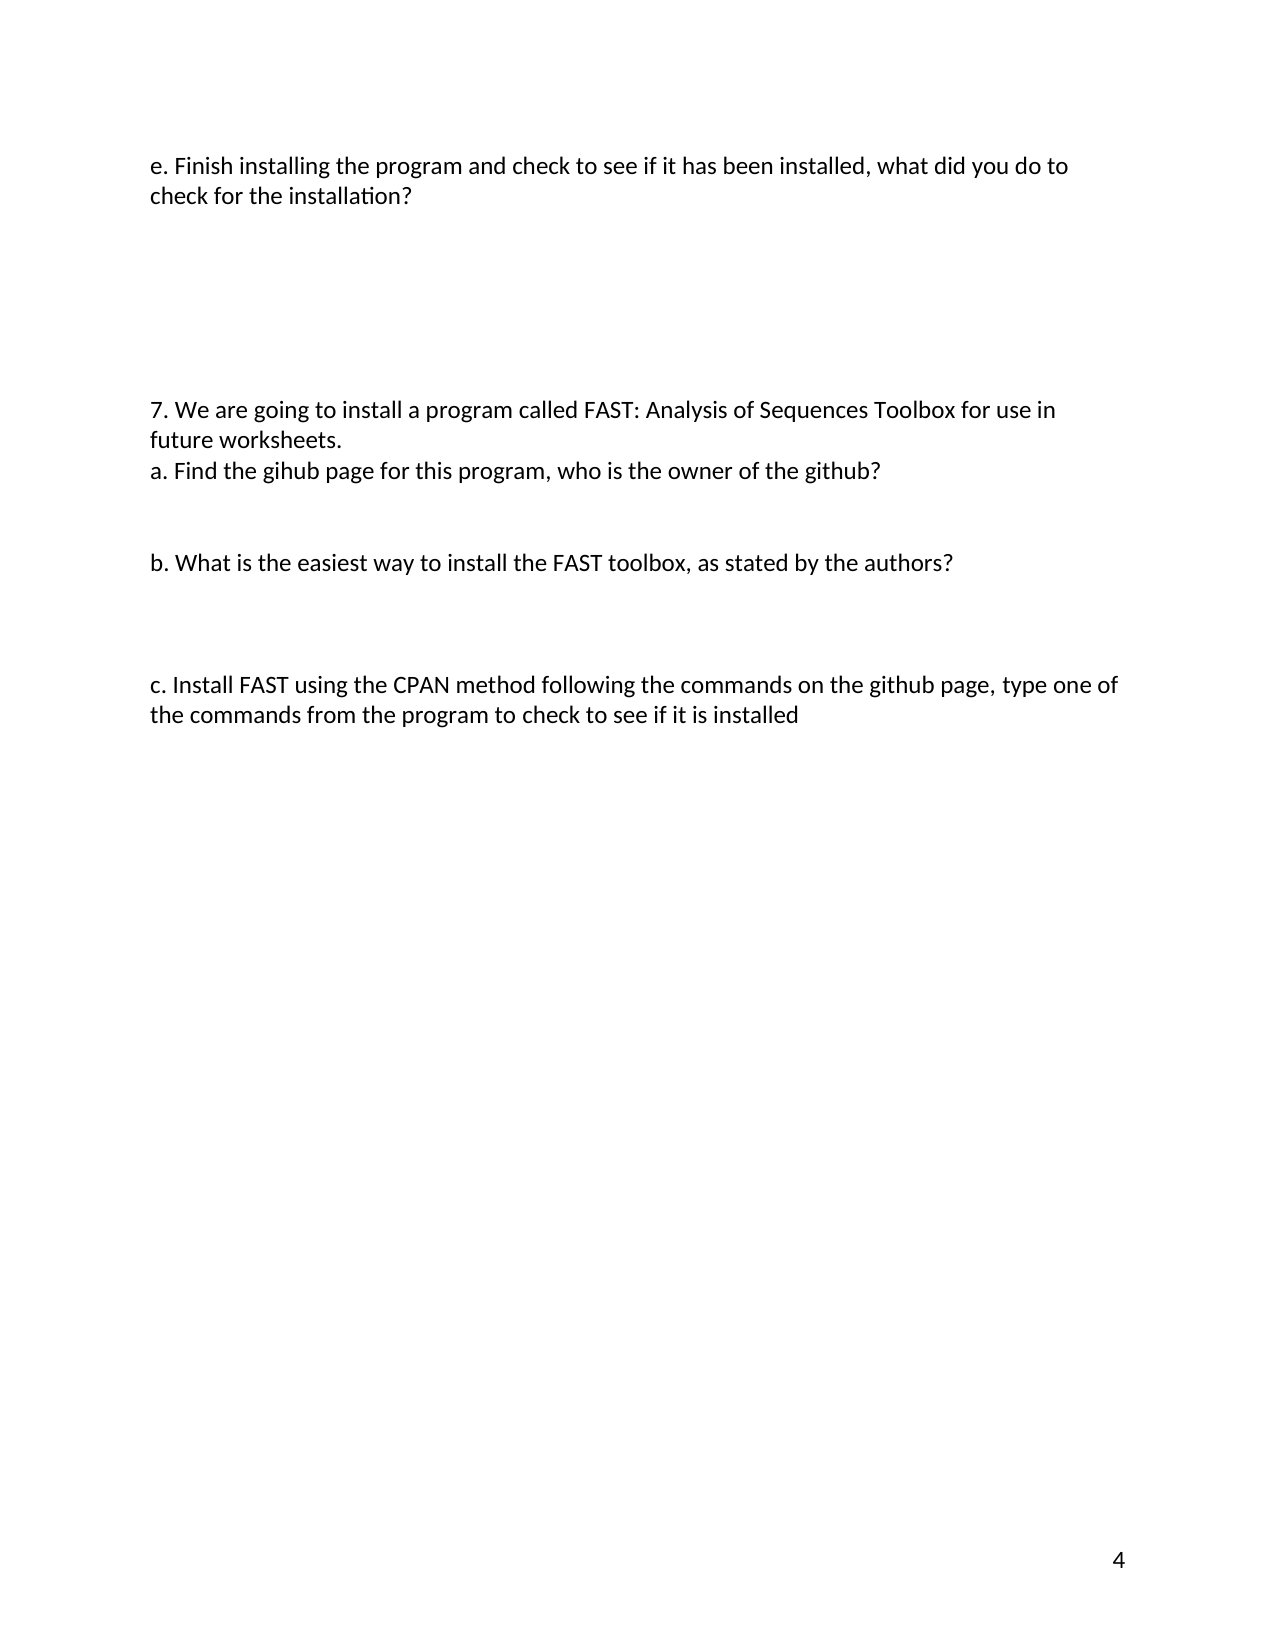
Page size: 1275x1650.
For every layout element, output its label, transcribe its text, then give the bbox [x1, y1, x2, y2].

text b. What is the easiest way to install the FAST toolbox, as stated by the authors? [150, 547, 1125, 577]
text e. Finish installing the program and check to see if it has been installed, what did you do to check for the installation? [150, 150, 1125, 211]
text 7. We are going to install a program called FAST: Analysis of Sequences Toolbox for use in future worksheets. [150, 394, 1125, 455]
text a. Find the gihub page for this program, who is the owner of the github? [150, 455, 1125, 486]
text c. Install FAST using the CPAN method following the commands on the github page, type one of the commands from the program to check to see if it is installed [150, 669, 1125, 730]
